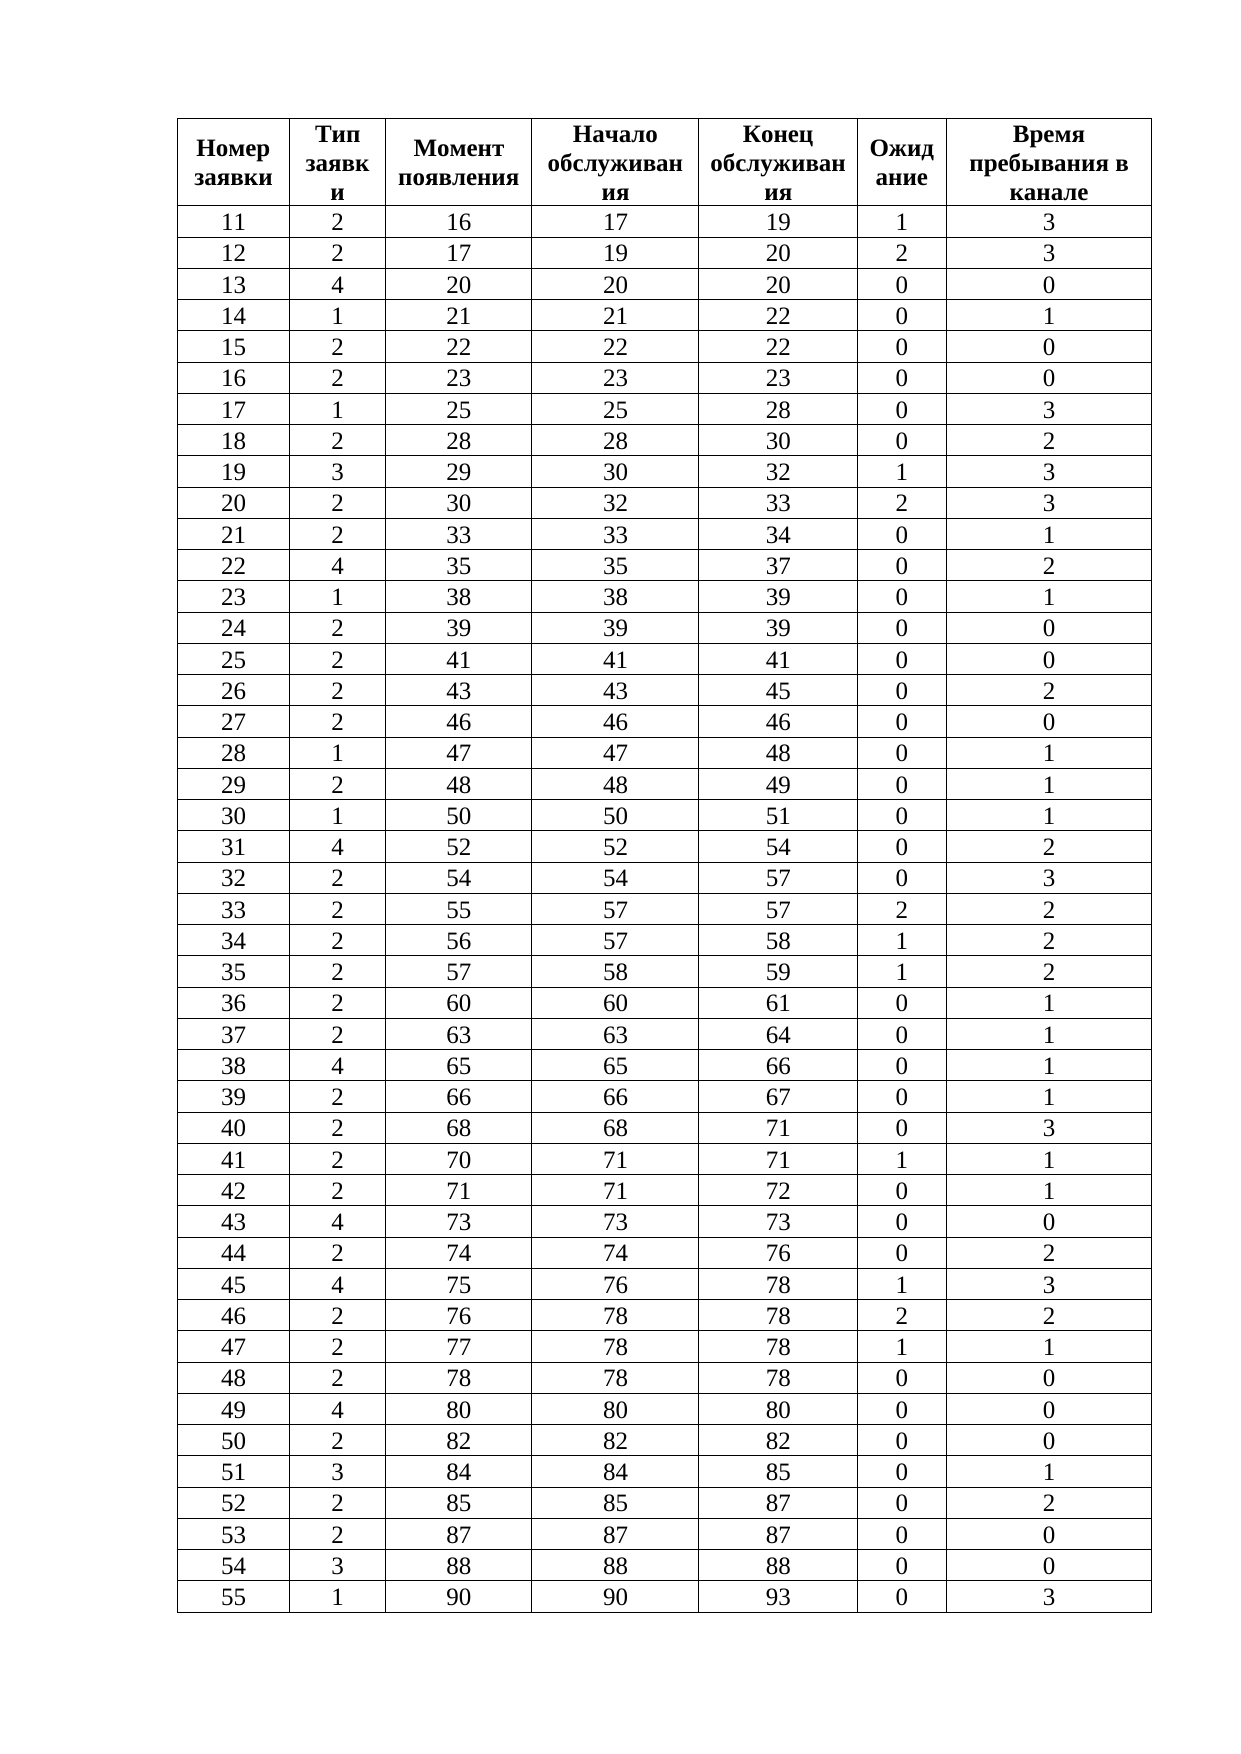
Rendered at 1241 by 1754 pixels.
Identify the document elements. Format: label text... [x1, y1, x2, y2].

table_cell 88 [386, 1550, 531, 1580]
table_cell 27 [178, 706, 289, 737]
table_cell 0 [858, 1425, 946, 1455]
table_cell 37 [699, 550, 857, 580]
table_cell 0 [858, 1519, 946, 1549]
table_cell 1 [290, 394, 385, 424]
table_cell 85 [699, 1456, 857, 1487]
table_cell 30 [386, 488, 531, 518]
table_cell 2 [290, 925, 385, 955]
table_cell 43 [386, 675, 531, 705]
table_header Конец обслуживания [699, 119, 857, 205]
table_cell 78 [532, 1331, 698, 1362]
table_cell 1 [858, 1331, 946, 1362]
table_cell 1 [290, 581, 385, 612]
table_cell 23 [178, 581, 289, 612]
table_cell 87 [699, 1488, 857, 1518]
table_cell 0 [858, 1456, 946, 1487]
table_cell 2 [290, 1081, 385, 1112]
table_cell 55 [178, 1581, 289, 1612]
table_cell 3 [947, 1581, 1151, 1612]
table_cell 33 [386, 519, 531, 549]
table_cell 2 [290, 1425, 385, 1455]
table_cell 23 [532, 363, 698, 393]
table_cell 0 [858, 1550, 946, 1580]
table_cell 20 [532, 269, 698, 299]
table_cell 90 [386, 1581, 531, 1612]
table_cell 16 [386, 206, 531, 237]
table_cell 2 [858, 1300, 946, 1330]
table_cell 3 [947, 238, 1151, 268]
table_cell 19 [178, 456, 289, 487]
table_cell 45 [178, 1269, 289, 1299]
table_cell 1 [858, 456, 946, 487]
table_cell 29 [178, 769, 289, 799]
table_cell 65 [532, 1050, 698, 1080]
table_cell 0 [947, 706, 1151, 737]
table_cell 2 [290, 1519, 385, 1549]
table_cell 2 [290, 1175, 385, 1205]
table_cell 30 [532, 456, 698, 487]
table_cell 1 [290, 300, 385, 330]
table_cell 66 [386, 1081, 531, 1112]
table_cell 2 [290, 894, 385, 924]
table_cell 17 [532, 206, 698, 237]
table_cell 42 [178, 1175, 289, 1205]
table_cell 52 [178, 1488, 289, 1518]
table_cell 80 [699, 1394, 857, 1424]
table_cell 77 [386, 1331, 531, 1362]
table_cell 1 [947, 1175, 1151, 1205]
table_cell 2 [290, 1019, 385, 1049]
table_cell 0 [858, 1394, 946, 1424]
table_header Номер заявки [178, 119, 289, 205]
table_cell 1 [858, 956, 946, 987]
table_cell 39 [386, 613, 531, 643]
table_cell 0 [858, 769, 946, 799]
table_cell 28 [532, 425, 698, 455]
table_cell 3 [947, 488, 1151, 518]
table_cell 0 [858, 644, 946, 674]
table_cell 54 [386, 863, 531, 893]
table_cell 33 [178, 894, 289, 924]
table_cell 25 [532, 394, 698, 424]
table_cell 0 [858, 331, 946, 362]
table_cell 2 [858, 238, 946, 268]
table_cell 0 [947, 1394, 1151, 1424]
table_cell 0 [947, 1550, 1151, 1580]
table_cell 2 [947, 1300, 1151, 1330]
table_cell 1 [858, 1144, 946, 1174]
table_cell 82 [386, 1425, 531, 1455]
table_cell 82 [532, 1425, 698, 1455]
table_cell 28 [178, 738, 289, 768]
table_cell 63 [532, 1019, 698, 1049]
table_cell 3 [947, 1269, 1151, 1299]
table_cell 71 [699, 1113, 857, 1143]
table_header Ожидание [858, 119, 946, 205]
table_cell 4 [290, 1050, 385, 1080]
table_cell 26 [178, 675, 289, 705]
table_cell 48 [532, 769, 698, 799]
table_cell 73 [386, 1206, 531, 1237]
table_cell 41 [699, 644, 857, 674]
table_cell 28 [699, 394, 857, 424]
table_cell 56 [386, 925, 531, 955]
table_cell 50 [178, 1425, 289, 1455]
table_cell 80 [386, 1394, 531, 1424]
table_cell 90 [532, 1581, 698, 1612]
table_cell 0 [858, 269, 946, 299]
table_cell 74 [386, 1238, 531, 1268]
table_cell 39 [699, 581, 857, 612]
table_cell 57 [386, 956, 531, 987]
table_cell 4 [290, 1394, 385, 1424]
table_cell 39 [178, 1081, 289, 1112]
table_cell 58 [699, 925, 857, 955]
table_cell 1 [858, 206, 946, 237]
table_cell 1 [947, 1019, 1151, 1049]
table_cell 1 [947, 1081, 1151, 1112]
table_cell 1 [290, 800, 385, 830]
table_header Тип заявки [290, 119, 385, 205]
table_cell 60 [386, 988, 531, 1018]
table_cell 0 [858, 363, 946, 393]
table_cell 3 [947, 1113, 1151, 1143]
table_cell 33 [532, 519, 698, 549]
table_cell 2 [290, 331, 385, 362]
table_cell 46 [178, 1300, 289, 1330]
table_cell 22 [699, 331, 857, 362]
table_cell 78 [699, 1269, 857, 1299]
table_cell 25 [386, 394, 531, 424]
table_cell 43 [178, 1206, 289, 1237]
table_cell 2 [290, 1113, 385, 1143]
table_header Начало обслуживания [532, 119, 698, 205]
table_cell 2 [290, 644, 385, 674]
table_cell 82 [699, 1425, 857, 1455]
table_cell 0 [858, 300, 946, 330]
table_cell 75 [386, 1269, 531, 1299]
table_cell 49 [178, 1394, 289, 1424]
table_cell 22 [178, 550, 289, 580]
table_cell 22 [386, 331, 531, 362]
table_cell 2 [290, 706, 385, 737]
table_cell 0 [947, 613, 1151, 643]
table_cell 30 [178, 800, 289, 830]
table_cell 39 [699, 613, 857, 643]
table_cell 78 [699, 1331, 857, 1362]
table_cell 2 [290, 1144, 385, 1174]
table_cell 78 [699, 1363, 857, 1393]
table_cell 1 [947, 738, 1151, 768]
table_cell 2 [947, 425, 1151, 455]
table_cell 51 [178, 1456, 289, 1487]
table_cell 0 [858, 550, 946, 580]
table_cell 78 [386, 1363, 531, 1393]
table_cell 2 [858, 894, 946, 924]
table_cell 2 [290, 1331, 385, 1362]
table_cell 38 [178, 1050, 289, 1080]
table_cell 0 [858, 1206, 946, 1237]
table_cell 3 [947, 456, 1151, 487]
table_cell 60 [532, 988, 698, 1018]
table_cell 0 [858, 1175, 946, 1205]
table_cell 20 [699, 238, 857, 268]
table_cell 2 [290, 1363, 385, 1393]
table_cell 43 [532, 675, 698, 705]
table_cell 57 [699, 894, 857, 924]
table_cell 0 [947, 1363, 1151, 1393]
table_cell 68 [532, 1113, 698, 1143]
table_cell 2 [290, 425, 385, 455]
table_cell 41 [532, 644, 698, 674]
table_cell 67 [699, 1081, 857, 1112]
table_cell 48 [699, 738, 857, 768]
table_cell 0 [858, 1581, 946, 1612]
table_cell 0 [947, 1425, 1151, 1455]
table_cell 0 [858, 831, 946, 862]
table_cell 1 [947, 519, 1151, 549]
table_cell 65 [386, 1050, 531, 1080]
table_cell 63 [386, 1019, 531, 1049]
table_cell 33 [699, 488, 857, 518]
table_cell 28 [386, 425, 531, 455]
table_cell 15 [178, 331, 289, 362]
table_cell 78 [532, 1363, 698, 1393]
table_cell 0 [858, 675, 946, 705]
table_cell 2 [290, 363, 385, 393]
table_cell 1 [290, 738, 385, 768]
table_cell 50 [386, 800, 531, 830]
table_cell 72 [699, 1175, 857, 1205]
table_cell 0 [947, 1519, 1151, 1549]
table_cell 3 [947, 394, 1151, 424]
table_cell 61 [699, 988, 857, 1018]
table_cell 2 [947, 831, 1151, 862]
table_cell 25 [178, 644, 289, 674]
table_cell 0 [858, 1050, 946, 1080]
table_cell 78 [699, 1300, 857, 1330]
table_cell 87 [532, 1519, 698, 1549]
table_cell 1 [947, 581, 1151, 612]
table_cell 57 [699, 863, 857, 893]
table_header Момент появления [386, 119, 531, 205]
table_cell 2 [290, 863, 385, 893]
table_cell 34 [178, 925, 289, 955]
table_cell 52 [386, 831, 531, 862]
table_cell 54 [532, 863, 698, 893]
table_cell 29 [386, 456, 531, 487]
table_cell 68 [386, 1113, 531, 1143]
table_cell 80 [532, 1394, 698, 1424]
table_cell 32 [699, 456, 857, 487]
table_cell 76 [699, 1238, 857, 1268]
table_cell 35 [532, 550, 698, 580]
table_cell 1 [290, 1581, 385, 1612]
table_cell 0 [947, 1206, 1151, 1237]
table_cell 2 [947, 925, 1151, 955]
table_cell 35 [386, 550, 531, 580]
table_cell 46 [386, 706, 531, 737]
table_cell 41 [386, 644, 531, 674]
table_cell 78 [532, 1300, 698, 1330]
table_cell 71 [532, 1144, 698, 1174]
table_cell 47 [532, 738, 698, 768]
table_cell 59 [699, 956, 857, 987]
table_cell 38 [532, 581, 698, 612]
table_cell 46 [532, 706, 698, 737]
table_cell 2 [290, 488, 385, 518]
table_cell 1 [947, 800, 1151, 830]
table_cell 2 [290, 675, 385, 705]
table_cell 2 [290, 988, 385, 1018]
table_cell 2 [290, 1238, 385, 1268]
table_cell 46 [699, 706, 857, 737]
table_cell 1 [858, 925, 946, 955]
table_cell 2 [290, 769, 385, 799]
table_cell 1 [947, 1050, 1151, 1080]
table_cell 71 [532, 1175, 698, 1205]
table_cell 18 [178, 425, 289, 455]
table_cell 57 [532, 894, 698, 924]
table_cell 50 [532, 800, 698, 830]
table_cell 57 [532, 925, 698, 955]
table_cell 2 [947, 550, 1151, 580]
table_cell 20 [178, 488, 289, 518]
table_cell 2 [947, 894, 1151, 924]
table_cell 0 [947, 363, 1151, 393]
table_cell 88 [699, 1550, 857, 1580]
table_cell 0 [858, 613, 946, 643]
table_cell 85 [532, 1488, 698, 1518]
table_cell 84 [532, 1456, 698, 1487]
table_cell 0 [858, 863, 946, 893]
table_cell 47 [178, 1331, 289, 1362]
table_cell 73 [532, 1206, 698, 1237]
table_cell 3 [947, 863, 1151, 893]
table_cell 74 [532, 1238, 698, 1268]
table_cell 3 [290, 456, 385, 487]
table_cell 0 [858, 1488, 946, 1518]
table_cell 52 [532, 831, 698, 862]
table_cell 0 [947, 269, 1151, 299]
table_cell 2 [947, 956, 1151, 987]
table_cell 2 [290, 1488, 385, 1518]
table_cell 2 [290, 206, 385, 237]
table_cell 19 [532, 238, 698, 268]
table_cell 1 [947, 1331, 1151, 1362]
table_cell 32 [178, 863, 289, 893]
table_cell 0 [858, 1019, 946, 1049]
table_cell 23 [386, 363, 531, 393]
table_header Время пребывания в канале [947, 119, 1151, 205]
table_cell 4 [290, 550, 385, 580]
table_cell 44 [178, 1238, 289, 1268]
table_cell 48 [386, 769, 531, 799]
table_cell 4 [290, 831, 385, 862]
table_cell 30 [699, 425, 857, 455]
table_cell 40 [178, 1113, 289, 1143]
table_cell 1 [947, 1144, 1151, 1174]
table_cell 70 [386, 1144, 531, 1174]
table_cell 76 [532, 1269, 698, 1299]
table_cell 85 [386, 1488, 531, 1518]
table_cell 20 [386, 269, 531, 299]
table_cell 66 [532, 1081, 698, 1112]
table_cell 51 [699, 800, 857, 830]
table_cell 1 [858, 1269, 946, 1299]
table_cell 17 [386, 238, 531, 268]
table_cell 16 [178, 363, 289, 393]
table_cell 23 [699, 363, 857, 393]
table_cell 76 [386, 1300, 531, 1330]
table_cell 0 [858, 581, 946, 612]
table_cell 21 [386, 300, 531, 330]
table_cell 3 [290, 1456, 385, 1487]
table_cell 55 [386, 894, 531, 924]
table_cell 45 [699, 675, 857, 705]
table_cell 54 [699, 831, 857, 862]
table_cell 0 [858, 1113, 946, 1143]
table_cell 20 [699, 269, 857, 299]
table_cell 1 [947, 988, 1151, 1018]
table_cell 36 [178, 988, 289, 1018]
table_cell 71 [699, 1144, 857, 1174]
table_cell 53 [178, 1519, 289, 1549]
table_cell 0 [858, 1238, 946, 1268]
table_cell 0 [858, 425, 946, 455]
table_cell 2 [947, 675, 1151, 705]
table_cell 0 [947, 331, 1151, 362]
table_cell 87 [386, 1519, 531, 1549]
table_cell 2 [290, 519, 385, 549]
table_cell 4 [290, 269, 385, 299]
table_cell 34 [699, 519, 857, 549]
table_cell 3 [290, 1550, 385, 1580]
table_cell 31 [178, 831, 289, 862]
table_cell 64 [699, 1019, 857, 1049]
table_cell 2 [290, 238, 385, 268]
table_cell 24 [178, 613, 289, 643]
table_cell 17 [178, 394, 289, 424]
table_cell 2 [947, 1238, 1151, 1268]
table_cell 11 [178, 206, 289, 237]
table_cell 37 [178, 1019, 289, 1049]
table_cell 12 [178, 238, 289, 268]
table_cell 1 [947, 769, 1151, 799]
table_cell 71 [386, 1175, 531, 1205]
table_cell 73 [699, 1206, 857, 1237]
table_cell 19 [699, 206, 857, 237]
table_cell 38 [386, 581, 531, 612]
table_cell 39 [532, 613, 698, 643]
table_cell 4 [290, 1206, 385, 1237]
table_cell 0 [858, 738, 946, 768]
table_cell 21 [178, 519, 289, 549]
table_cell 22 [699, 300, 857, 330]
table_cell 0 [858, 519, 946, 549]
table_cell 54 [178, 1550, 289, 1580]
table_cell 2 [290, 1300, 385, 1330]
table_cell 0 [947, 644, 1151, 674]
table_cell 32 [532, 488, 698, 518]
table_cell 35 [178, 956, 289, 987]
table_cell 1 [947, 1456, 1151, 1487]
table_cell 66 [699, 1050, 857, 1080]
table_cell 2 [290, 613, 385, 643]
table_cell 87 [699, 1519, 857, 1549]
table_cell 0 [858, 988, 946, 1018]
table_cell 58 [532, 956, 698, 987]
table_cell 0 [858, 800, 946, 830]
table_cell 22 [532, 331, 698, 362]
table_cell 2 [858, 488, 946, 518]
table_cell 49 [699, 769, 857, 799]
table_cell 47 [386, 738, 531, 768]
table_cell 2 [290, 956, 385, 987]
table_cell 2 [947, 1488, 1151, 1518]
table_cell 84 [386, 1456, 531, 1487]
table_cell 21 [532, 300, 698, 330]
table_cell 48 [178, 1363, 289, 1393]
table_cell 1 [947, 300, 1151, 330]
table_cell 0 [858, 706, 946, 737]
table_cell 41 [178, 1144, 289, 1174]
table_cell 4 [290, 1269, 385, 1299]
table_cell 0 [858, 1363, 946, 1393]
table_cell 0 [858, 394, 946, 424]
table_cell 93 [699, 1581, 857, 1612]
table_cell 88 [532, 1550, 698, 1580]
table_cell 13 [178, 269, 289, 299]
table_cell 3 [947, 206, 1151, 237]
table_cell 0 [858, 1081, 946, 1112]
table_cell 14 [178, 300, 289, 330]
